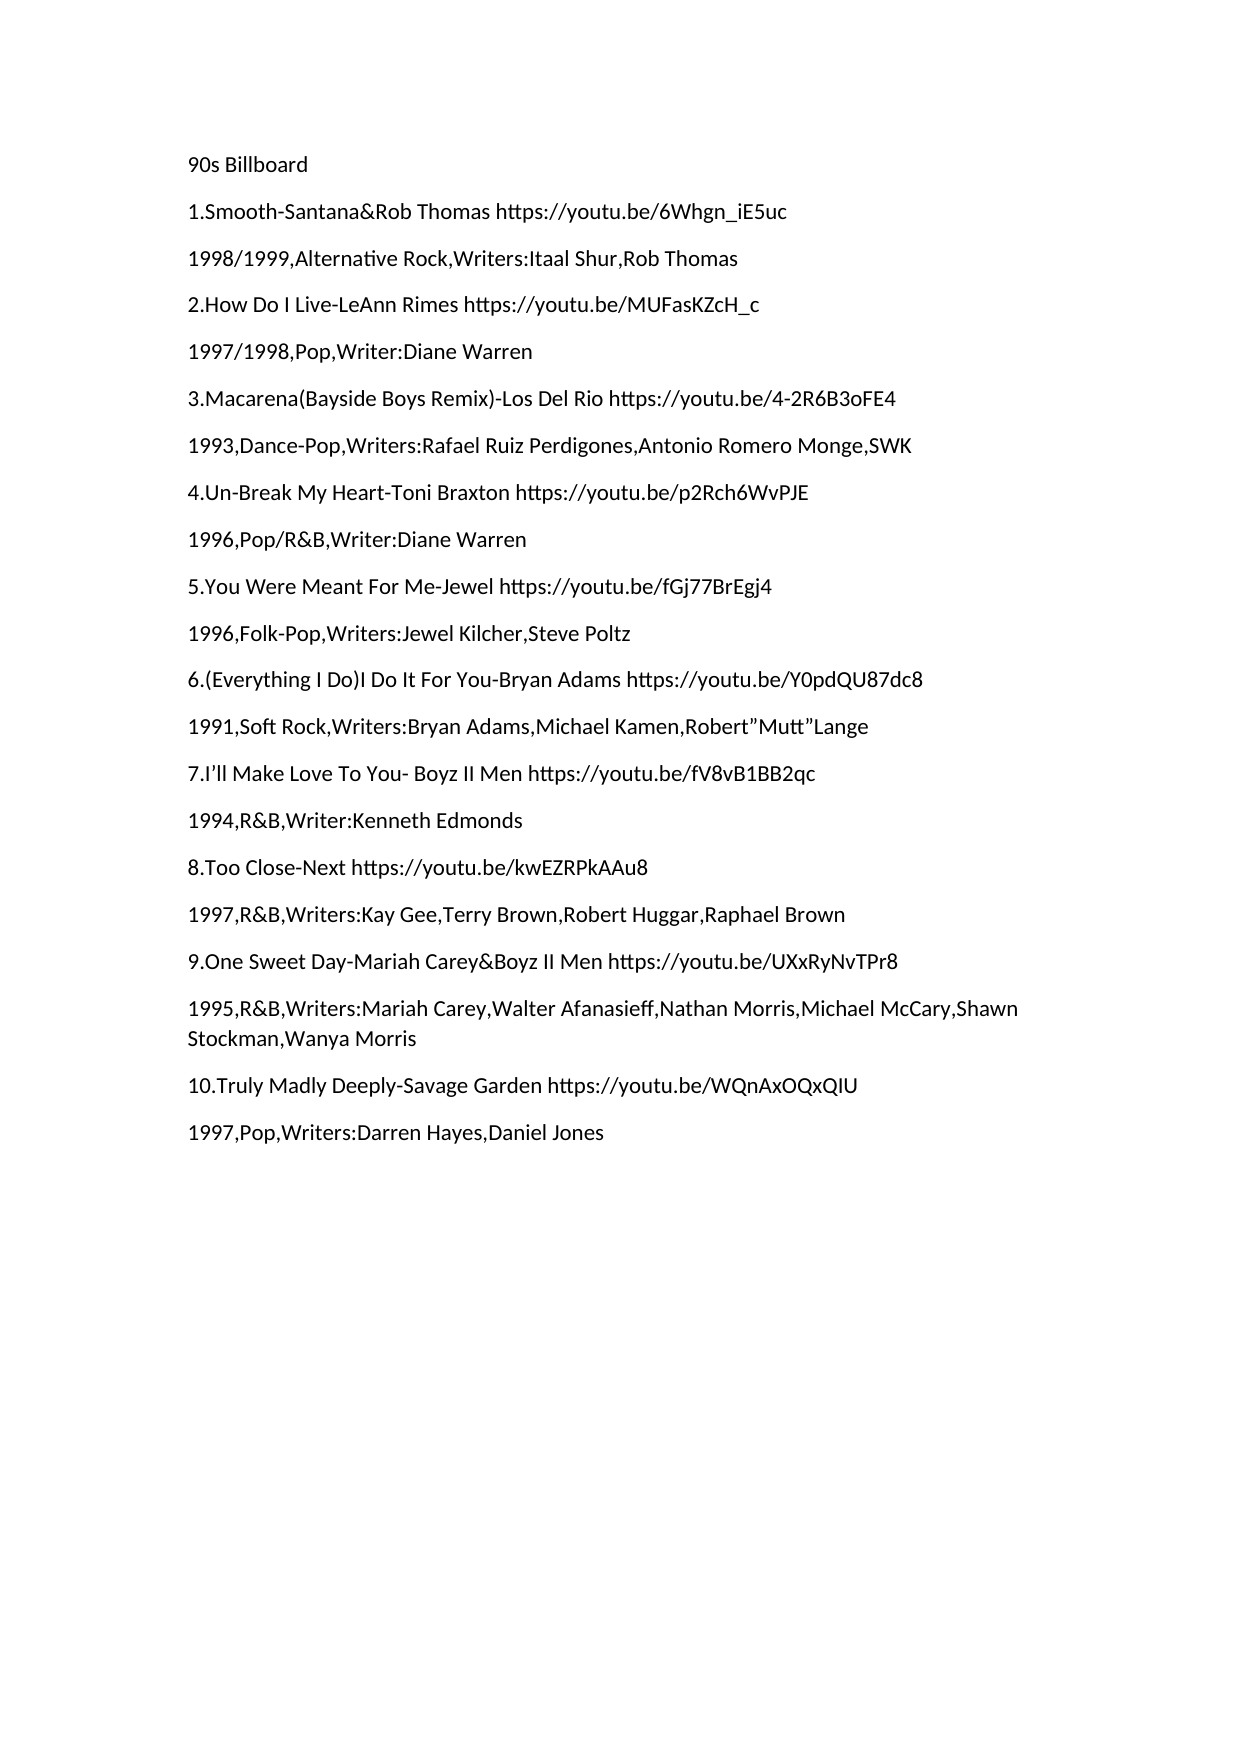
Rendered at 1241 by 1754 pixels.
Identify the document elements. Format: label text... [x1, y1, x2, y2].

text 1997,R&B,Writers:Kay Gee,Terry Brown,Robert Huggar,Raphael Brown [187, 900, 1053, 928]
text 6.(Everything I Do)I Do It For You-Bryan Adams https://youtu.be/Y0pdQU87dc8 [187, 666, 1053, 694]
text 4.Un-Break My Heart-Toni Braxton https://youtu.be/p2Rch6WvPJE [187, 478, 1053, 506]
text 2.How Do I Live-LeAnn Rimes https://youtu.be/MUFasKZcH_c [187, 291, 1053, 319]
text 1997,Pop,Writers:Darren Hayes,Daniel Jones [187, 1118, 1053, 1146]
text 90s Billboard [187, 150, 1053, 178]
text 1996,Folk-Pop,Writers:Jewel Kilcher,Steve Poltz [187, 619, 1053, 647]
text 7.I’ll Make Love To You- Boyz II Men https://youtu.be/fV8vB1BB2qc [187, 759, 1053, 787]
text 1995,R&B,Writers:Mariah Carey,Walter Afanasieff,Nathan Morris,Michael McCary,Shawn Stockman,Wanya Morris [187, 994, 1053, 1052]
text 8.Too Close-Next https://youtu.be/kwEZRPkAAu8 [187, 853, 1053, 881]
text 1991,Soft Rock,Writers:Bryan Adams,Michael Kamen,Robert”Mutt”Lange [187, 712, 1053, 741]
text 9.One Sweet Day-Mariah Carey&Boyz II Men https://youtu.be/UXxRyNvTPr8 [187, 947, 1053, 975]
text 1994,R&B,Writer:Kenneth Edmonds [187, 806, 1053, 834]
text 5.You Were Meant For Me-Jewel https://youtu.be/fGj77BrEgj4 [187, 572, 1053, 600]
text 3.Macarena(Bayside Boys Remix)-Los Del Rio https://youtu.be/4-2R6B3oFE4 [187, 384, 1053, 412]
text 1993,Dance-Pop,Writers:Rafael Ruiz Perdigones,Antonio Romero Monge,SWK [187, 431, 1053, 459]
text 1997/1998,Pop,Writer:Diane Warren [187, 337, 1053, 366]
text 10.Truly Madly Deeply-Savage Garden https://youtu.be/WQnAxOQxQIU [187, 1071, 1053, 1099]
text 1.Smooth-Santana&Rob Thomas https://youtu.be/6Whgn_iE5uc [187, 197, 1053, 225]
text 1996,Pop/R&B,Writer:Diane Warren [187, 525, 1053, 553]
text 1998/1999,Alternative Rock,Writers:Itaal Shur,Rob Thomas [187, 244, 1053, 272]
